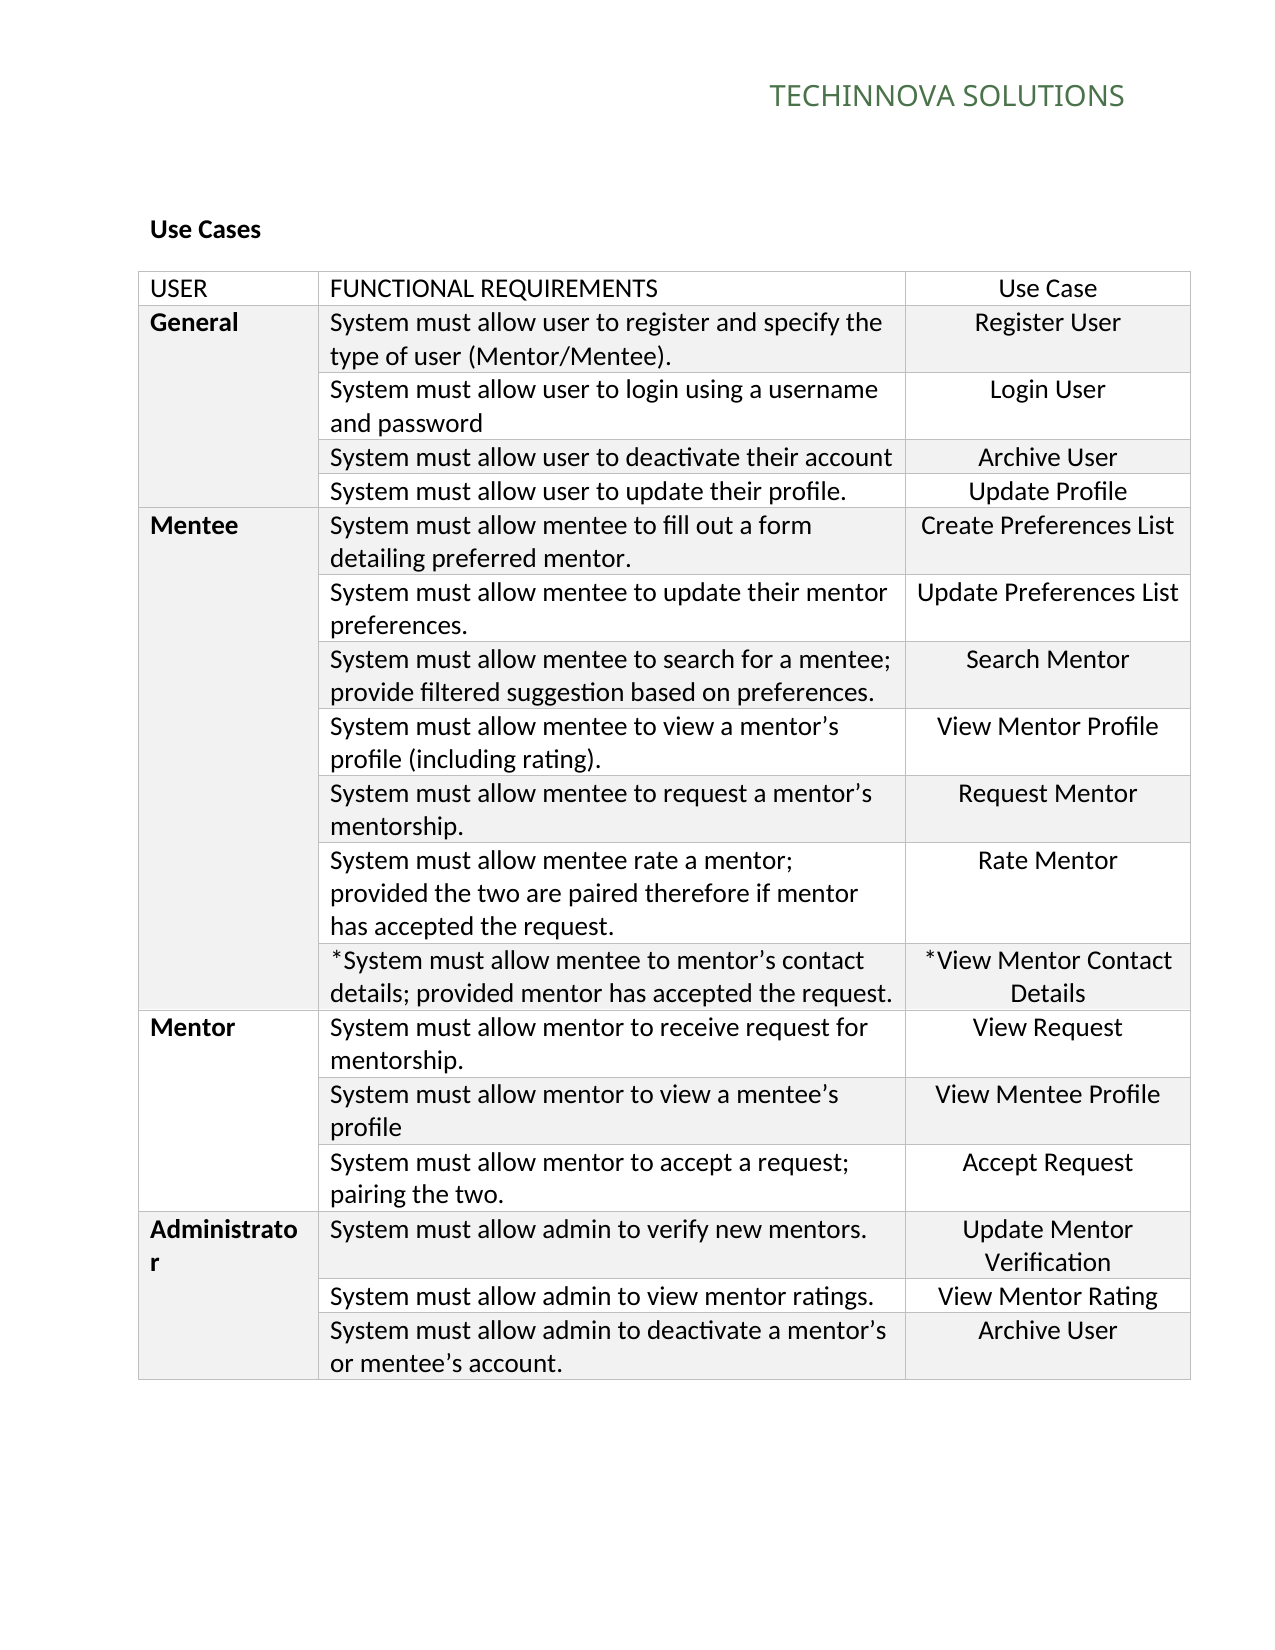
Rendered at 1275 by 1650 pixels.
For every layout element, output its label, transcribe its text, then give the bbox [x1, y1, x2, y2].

table_cell Mentor [139, 1011, 318, 1211]
table_cell View Request [906, 1011, 1190, 1077]
table_cell Search Mentor [906, 642, 1190, 708]
table_cell System must allow admin to view mentor ratings. [319, 1279, 905, 1312]
table_cell System must allow mentee to fill out a form detailing preferred mentor. [319, 508, 905, 574]
table_cell System must allow mentor to receive request for mentorship. [319, 1011, 905, 1077]
table_cell Archive User [906, 440, 1190, 473]
table_cell System must allow mentee to update their mentor preferences. [319, 575, 905, 641]
table_cell System must allow user to update their profile. [319, 474, 905, 507]
table_cell Rate Mentor [906, 843, 1190, 942]
table_cell System must allow mentee rate a mentor; provided the two are paired therefore if mentor has accepted the request. [319, 843, 905, 942]
table_cell View Mentee Profile [906, 1078, 1190, 1144]
table_cell Login User [906, 373, 1190, 439]
table_cell System must allow mentor to accept a request; pairing the two. [319, 1145, 905, 1211]
table_header USER [139, 272, 318, 304]
table_cell Archive User [906, 1313, 1190, 1379]
table_cell Update Mentor Verification [906, 1212, 1190, 1278]
table_cell *View Mentor Contact Details [906, 944, 1190, 1009]
table_cell System must allow user to login using a username and password [319, 373, 905, 439]
table_cell System must allow mentee to request a mentor’s mentorship. [319, 776, 905, 842]
table_cell System must allow mentee to search for a mentee; provide filtered suggestion based on preferences. [319, 642, 905, 708]
table_cell Request Mentor [906, 776, 1190, 842]
table_cell System must allow user to register and specify the type of user (Mentor/Mentee). [319, 306, 905, 372]
table_header FUNCTIONAL REQUIREMENTS [319, 272, 905, 304]
table_cell Update Preferences List [906, 575, 1190, 641]
table_cell Create Preferences List [906, 508, 1190, 574]
table_cell System must allow mentee to view a mentor’s profile (including rating). [319, 709, 905, 775]
table_cell Update Profile [906, 474, 1190, 507]
table_cell View Mentor Rating [906, 1279, 1190, 1312]
table_cell System must allow user to deactivate their account [319, 440, 905, 473]
text Use Cases [150, 212, 1125, 245]
table_cell System must allow mentor to view a mentee’s profile [319, 1078, 905, 1144]
table_cell Accept Request [906, 1145, 1190, 1211]
table_cell View Mentor Profile [906, 709, 1190, 775]
table_cell Mentee [139, 508, 318, 1009]
table_cell Administrator [139, 1212, 318, 1379]
table_cell Register User [906, 306, 1190, 372]
table_cell *System must allow mentee to mentor’s contact details; provided mentor has accepted the request. [319, 944, 905, 1009]
table_cell System must allow admin to deactivate a mentor’s or mentee’s account. [319, 1313, 905, 1379]
table_cell General [139, 306, 318, 507]
table_cell System must allow admin to verify new mentors. [319, 1212, 905, 1278]
table_header Use Case [906, 272, 1190, 304]
